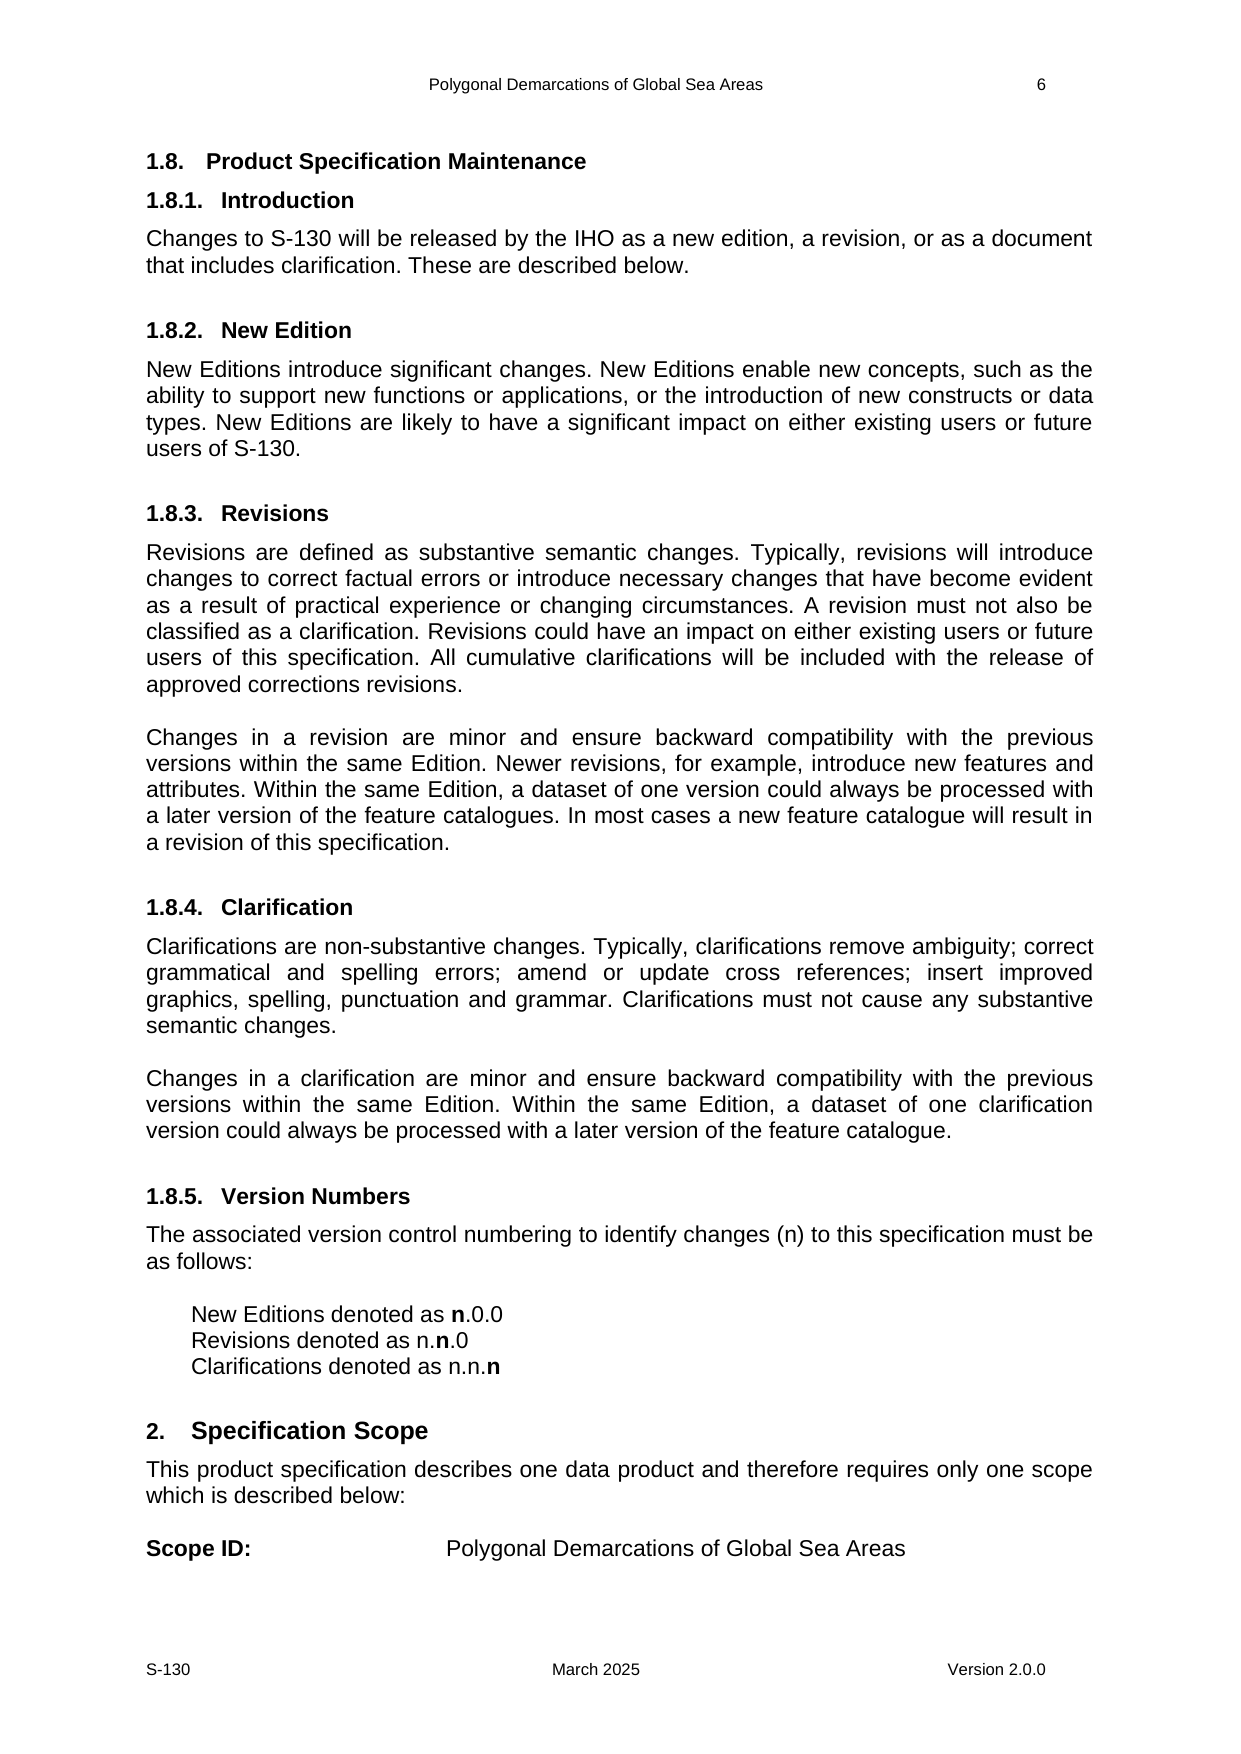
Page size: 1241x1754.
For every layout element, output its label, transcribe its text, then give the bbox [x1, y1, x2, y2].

text Revisions denoted as n.n.0 [191, 1327, 1094, 1353]
text Changes to S-130 will be released by the IHO as a new edition, a revision, or as a document that includes clarification. These are described below. [146, 225, 1094, 278]
subtitle New Edition [146, 317, 1094, 343]
text Clarifications are non-substantive changes. Typically, clarifications remove ambiguity; correct grammatical and spelling errors; amend or update cross references; insert improved graphics, spelling, punctuation and grammar. Clarifications must not cause any substantive semantic changes. [146, 933, 1094, 1038]
text Clarifications denoted as n.n.n [191, 1353, 1094, 1379]
subtitle Clarification [146, 894, 1094, 920]
text New Editions denoted as n.0.0 [191, 1301, 1094, 1327]
subtitle Revisions [146, 500, 1094, 526]
subtitle Specification Scope [146, 1416, 1094, 1445]
text New Editions introduce significant changes. New Editions enable new concepts, such as the ability to support new functions or applications, or the introduction of new constructs or data types. New Editions are likely to have a significant impact on either existing users or future users of S-130. [146, 356, 1094, 461]
subtitle Product Specification Maintenance [146, 148, 1094, 174]
text The associated version control numbering to identify changes (n) to this specification must be as follows: [146, 1221, 1094, 1274]
text Revisions are defined as substantive semantic changes. Typically, revisions will introduce changes to correct factual errors or introduce necessary changes that have become evident as a result of practical experience or changing circumstances. A revision must not also be classified as a clarification. Revisions could have an impact on either existing users or future users of this specification. All cumulative clarifications will be included with the release of approved corrections revisions. [146, 539, 1094, 697]
subtitle Version Numbers [146, 1183, 1094, 1209]
text Changes in a revision are minor and ensure backward compatibility with the previous versions within the same Edition. Newer revisions, for example, introduce new features and attributes. Within the same Edition, a dataset of one version could always be processed with a later version of the feature catalogues. In most cases a new feature catalogue will result in a revision of this specification. [146, 723, 1094, 855]
text Scope ID: Polygonal Demarcations of Global Sea Areas [146, 1534, 1094, 1561]
text Changes in a clarification are minor and ensure backward compatibility with the previous versions within the same Edition. Within the same Edition, a dataset of one clarification version could always be processed with a later version of the feature catalogue. [146, 1065, 1094, 1144]
text This product specification describes one data product and therefore requires only one scope which is described below: [146, 1456, 1094, 1508]
subtitle Introduction [146, 187, 1094, 213]
